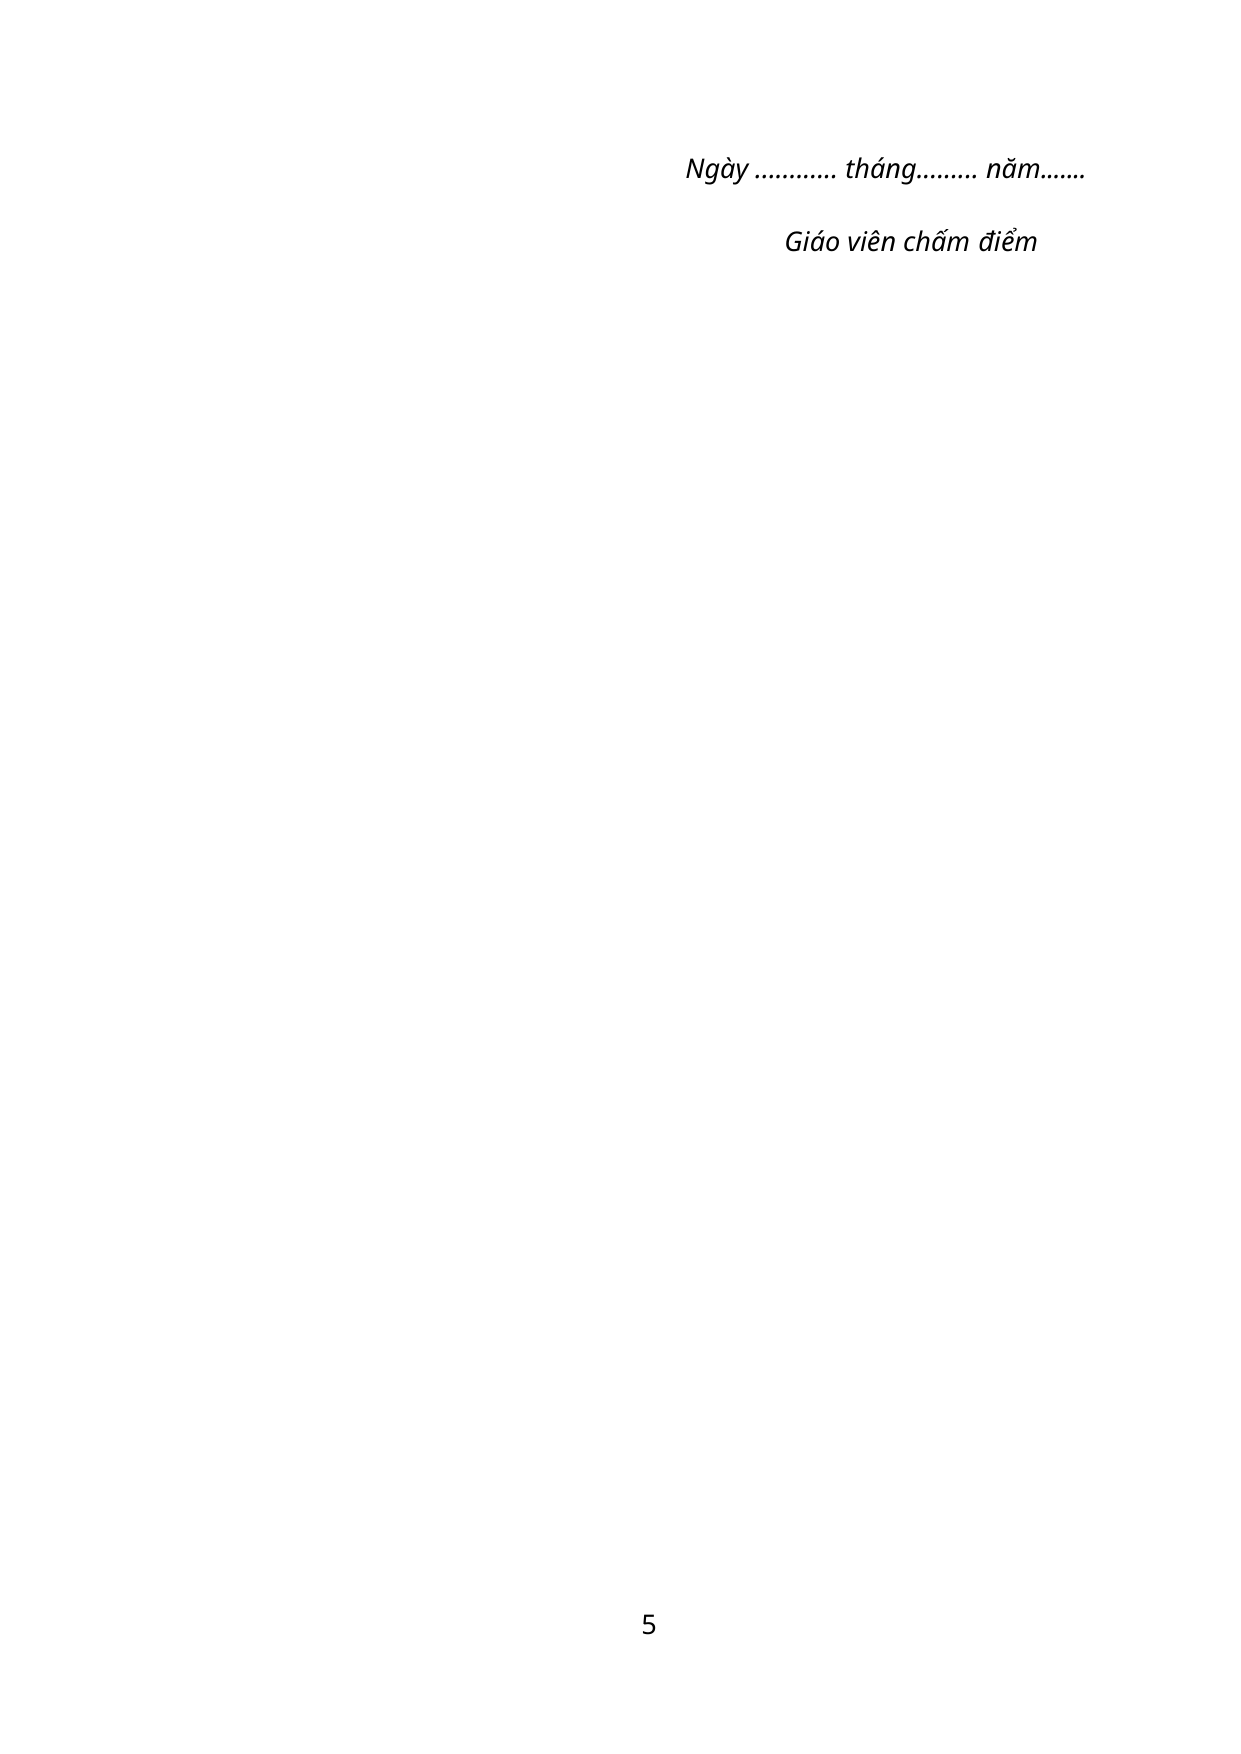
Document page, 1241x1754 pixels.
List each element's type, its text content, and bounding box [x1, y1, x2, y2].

text Ngày ............ tháng......... năm....... [177, 150, 1090, 187]
text Giáo viên chấm điểm [177, 222, 1090, 259]
